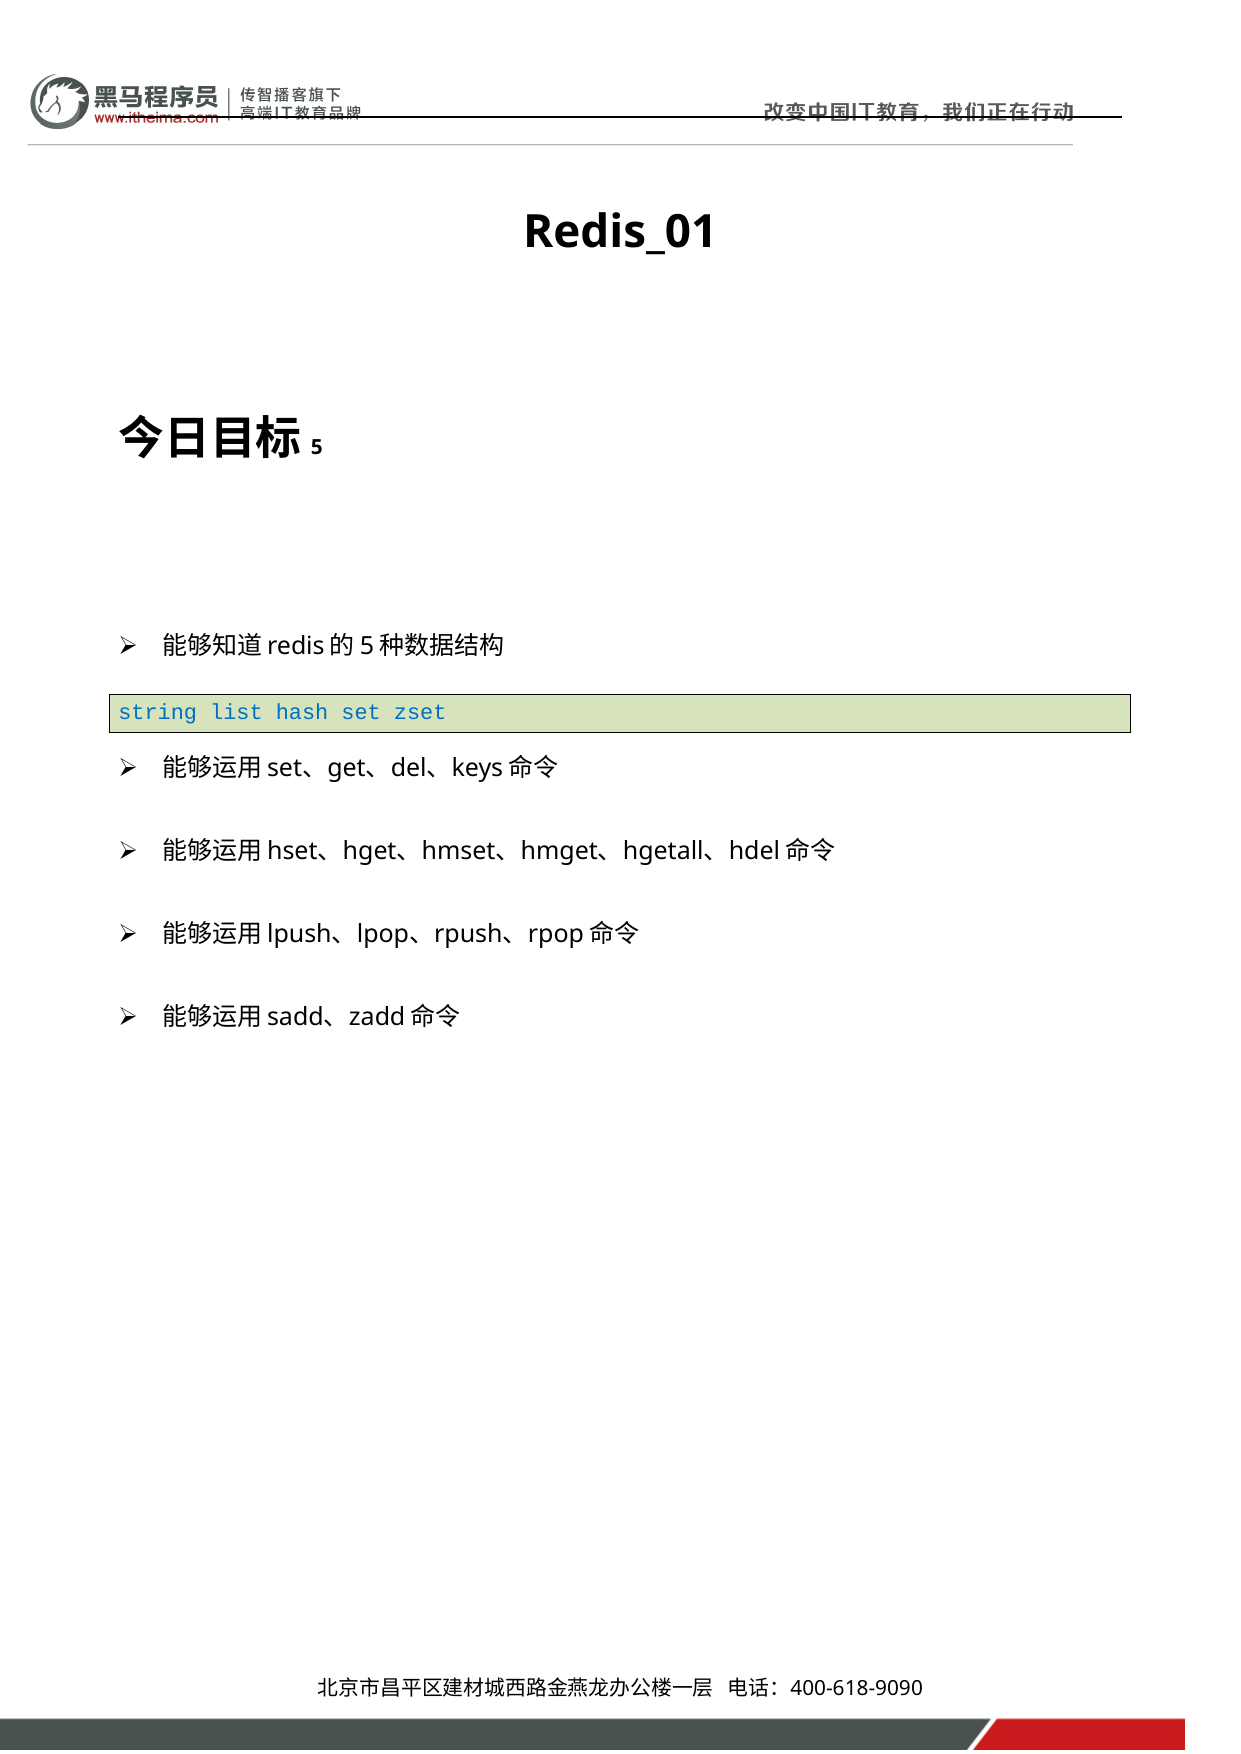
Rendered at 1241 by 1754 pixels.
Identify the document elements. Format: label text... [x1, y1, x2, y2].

list 能够运用hset、hget、hmset、hmget、hgetall、hdel命令 [118, 816, 1122, 881]
list 能够运用set、get、del、keys命令 [118, 733, 1122, 798]
picture [0, 3, 1176, 153]
subtitle 今日目标5 [118, 386, 1122, 483]
list 能够知道redis的5种数据结构 [118, 611, 1122, 676]
text string list hash set zset [110, 695, 1130, 732]
subtitle Redis_01 [118, 197, 1122, 262]
picture [0, 1659, 1186, 1750]
list 能够运用lpush、lpop、rpush、rpop命令 [118, 899, 1122, 964]
list 能够运用sadd、zadd命令 [118, 982, 1122, 1047]
